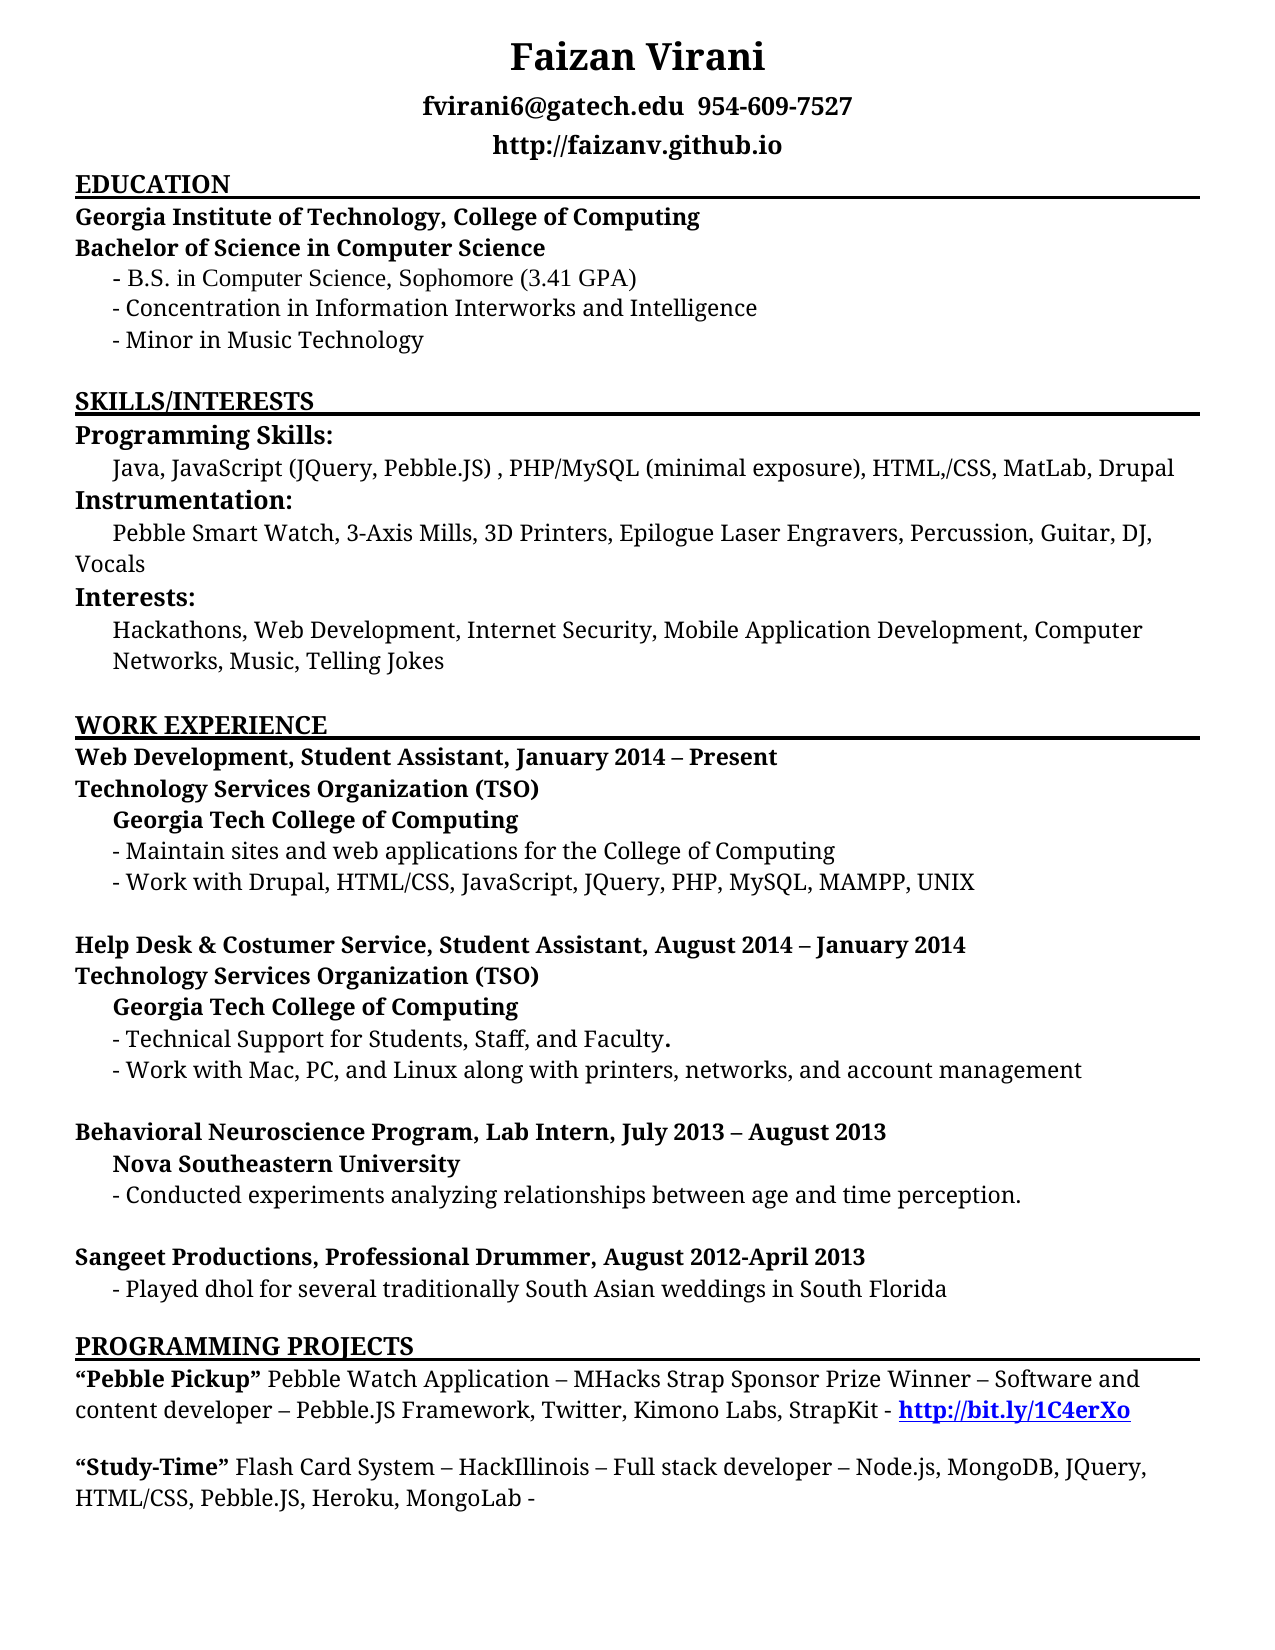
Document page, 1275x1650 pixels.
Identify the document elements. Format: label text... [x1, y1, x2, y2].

text Technology Services Organization (TSO) [75, 960, 1200, 991]
text Instrumentation: [75, 483, 1200, 517]
text Pebble Smart Watch, 3-Axis Mills, 3D Printers, Epilogue Laser Engravers, Percussion, Guitar, DJ, Vocals [75, 517, 1200, 579]
text “Study-Time” Flash Card System – HackIllinois – Full stack developer – Node.js, MongoDB, JQuery, HTML/CSS, Pebble.JS, Heroku, MongoLab - [75, 1450, 1200, 1513]
text Bachelor of Science in Computer Science [75, 232, 1200, 263]
text - Conducted experiments analyzing relationships between age and time perception. [112, 1179, 1200, 1210]
text WORK EXPERIENCE [75, 707, 1200, 736]
text SKILLS/INTERESTS [75, 383, 1200, 412]
text Nova Southeastern University [75, 1148, 1200, 1179]
text - Minor in Music Technology [112, 323, 1200, 355]
text Georgia Tech College of Computing [75, 991, 1200, 1023]
text PROGRAMMING PROJECTS [75, 1329, 1200, 1358]
text Behavioral Neuroscience Program, Lab Intern, July 2013 – August 2013 [75, 1116, 1200, 1148]
subtitle fvirani6@gatech.edu 954-609-7527 [75, 89, 1200, 123]
text - Concentration in Information Interworks and Intelligence [112, 292, 1200, 323]
subtitle http://faizanv.github.io [75, 128, 1200, 162]
text - Work with Mac, PC, and Linux along with printers, networks, and account management [112, 1054, 1200, 1085]
text Georgia Tech College of Computing [75, 804, 1200, 835]
text Programming Skills: [75, 418, 1200, 452]
text - Played dhol for several traditionally South Asian weddings in South Florida [112, 1273, 1200, 1304]
text - Technical Support for Students, Staff, and Faculty. [112, 1023, 1200, 1054]
text Web Development, Student Assistant, January 2014 – Present [75, 741, 1200, 773]
text Interests: [75, 579, 1200, 613]
text Hackathons, Web Development, Internet Security, Mobile Application Development, Computer Networks, Music, Telling Jokes [112, 613, 1200, 676]
subtitle Faizan Virani [75, 30, 1200, 81]
text Sangeet Productions, Professional Drummer, August 2012-April 2013 [75, 1241, 1200, 1273]
text - B.S. in Computer Science, Sophomore (3.41 GPA) [112, 263, 1200, 292]
text - Work with Drupal, HTML/CSS, JavaScript, JQuery, PHP, MySQL, MAMPP, UNIX [75, 866, 1200, 898]
text Technology Services Organization (TSO) [75, 773, 1200, 804]
text Java, JavaScript (JQuery, Pebble.JS) , PHP/MySQL (minimal exposure), HTML,/CSS, MatLab, Drupal [75, 452, 1200, 483]
text “Pebble Pickup” Pebble Watch Application – MHacks Strap Sponsor Prize Winner – Software and content developer – Pebble.JS Framework, Twitter, Kimono Labs, StrapKit - http://bit.ly/1C4erXo [75, 1363, 1200, 1425]
text EDUCATION [75, 167, 1200, 196]
text Help Desk & Costumer Service, Student Assistant, August 2014 – January 2014 [75, 929, 1200, 960]
text Georgia Institute of Technology, College of Computing [75, 201, 1200, 232]
text - Maintain sites and web applications for the College of Computing [75, 835, 1200, 866]
